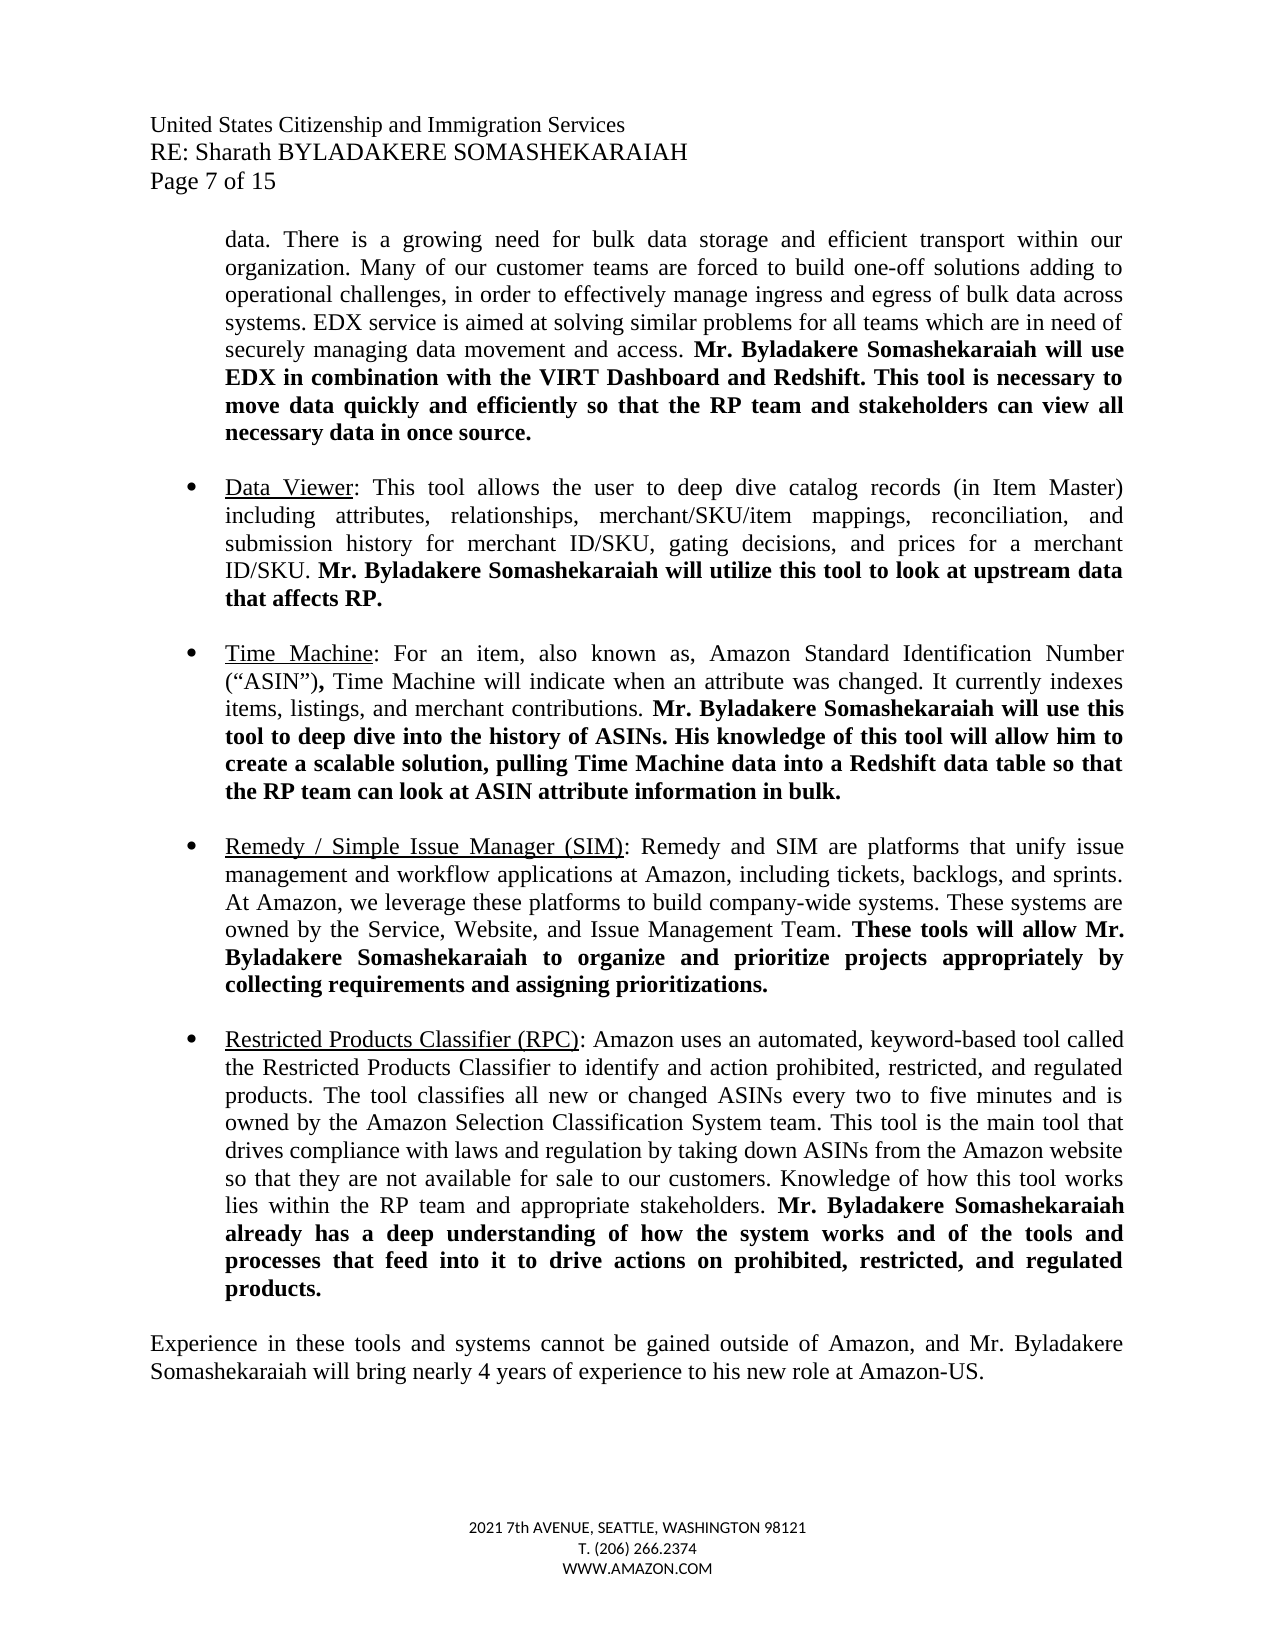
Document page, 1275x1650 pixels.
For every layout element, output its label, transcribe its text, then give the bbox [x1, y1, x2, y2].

list Remedy / Simple Issue Manager (SIM): Remedy and SIM are platforms that unify issue management and workflow applications at Amazon, including tickets, backlogs, and sprints. At Amazon, we leverage these platforms to build company-wide systems. These systems are owned by the Service, Website, and Issue Management Team. These tools will allow Mr. Byladakere Somashekaraiah to organize and prioritize projects appropriately by collecting requirements and assigning prioritizations. [187, 832, 1125, 998]
list Data Viewer: This tool allows the user to deep dive catalog records (in Item Master) including attributes, relationships, merchant/SKU/item mappings, reconciliation, and submission history for merchant ID/SKU, gating decisions, and prices for a merchant ID/SKU. Mr. Byladakere Somashekaraiah will utilize this tool to look at upstream data that affects RP. [187, 473, 1125, 611]
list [187, 225, 1125, 446]
list Time Machine: For an item, also known as, Amazon Standard Identification Number (“ASIN”), Time Machine will indicate when an attribute was changed. It currently indexes items, listings, and merchant contributions. Mr. Byladakere Somashekaraiah will use this tool to deep dive into the history of ASINs. His knowledge of this tool will allow him to create a scalable solution, pulling Time Machine data into a Redshift data table so that the RP team can look at ASIN attribute information in bulk. [187, 639, 1125, 805]
text Experience in these tools and systems cannot be gained outside of Amazon, and Mr. Byladakere Somashekaraiah will bring nearly 4 years of experience to his new role at Amazon-US. [150, 1329, 1125, 1384]
list Restricted Products Classifier (RPC): Amazon uses an automated, keyword-based tool called the Restricted Products Classifier to identify and action prohibited, restricted, and regulated products. The tool classifies all new or changed ASINs every two to five minutes and is owned by the Amazon Selection Classification System team. This tool is the main tool that drives compliance with laws and regulation by taking down ASINs from the Amazon website so that they are not available for sale to our customers. Knowledge of how this tool works lies within the RP team and appropriate stakeholders. Mr. Byladakere Somashekaraiah already has a deep understanding of how the system works and of the tools and processes that feed into it to drive actions on prohibited, restricted, and regulated products. [187, 1026, 1125, 1302]
